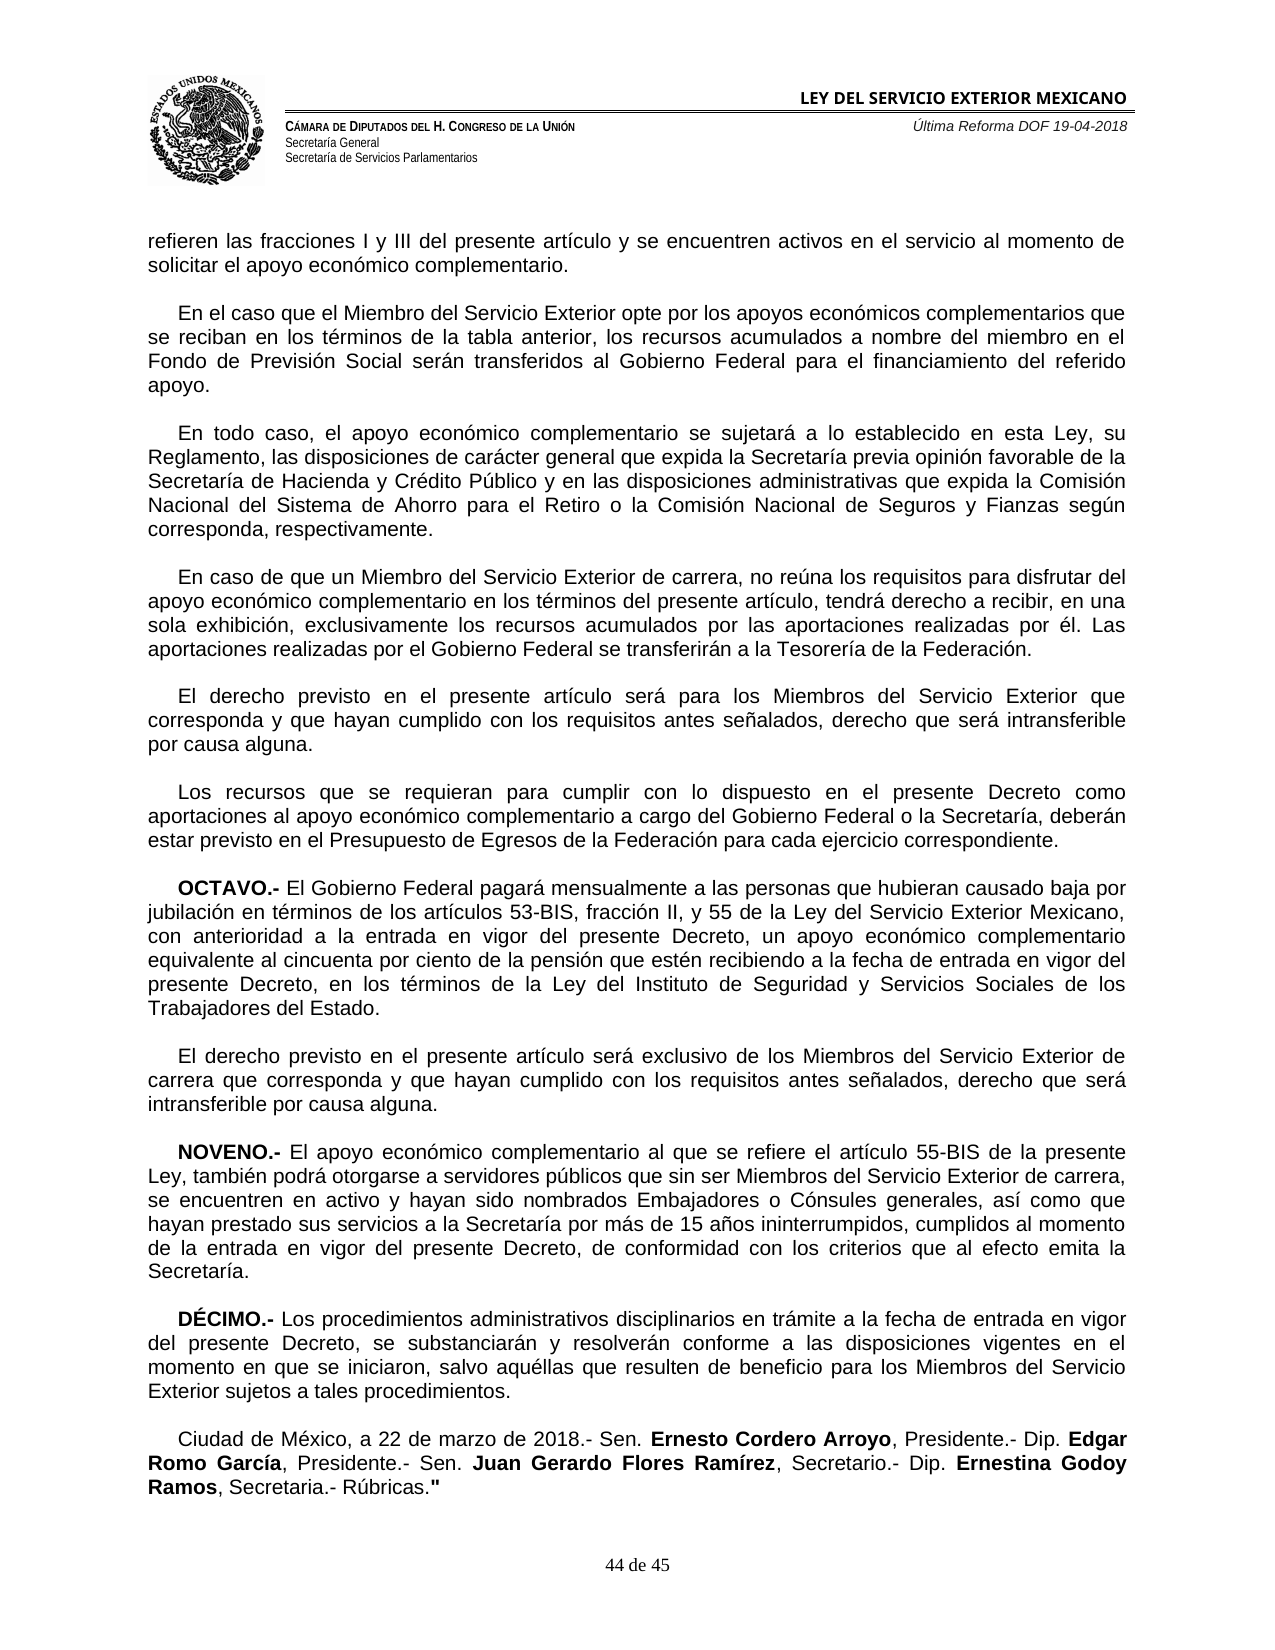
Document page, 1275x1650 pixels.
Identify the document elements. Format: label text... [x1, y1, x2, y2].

text En el caso que el Miembro del Servicio Exterior opte por los apoyos económicos complementarios que se reciban en los términos de la tabla anterior, los recursos acumulados a nombre del miembro en el Fondo de Previsión Social serán transferidos al Gobierno Federal para el financiamiento del referido apoyo. [148, 301, 1127, 397]
text Ciudad de México, a 22 de marzo de 2018.- Sen. Ernesto Cordero Arroyo, Presidente.- Dip. Edgar Romo García, Presidente.- Sen. Juan Gerardo Flores Ramírez, Secretario.- Dip. Ernestina Godoy Ramos, Secretaria.- Rúbricas." [148, 1427, 1127, 1499]
text NOVENO.- El apoyo económico complementario al que se refiere el artículo 55-BIS de la presente Ley, también podrá otorgarse a servidores públicos que sin ser Miembros del Servicio Exterior de carrera, se encuentren en activo y hayan sido nombrados Embajadores o Cónsules generales, así como que hayan prestado sus servicios a la Secretaría por más de 15 años ininterrumpidos, cumplidos al momento de la entrada en vigor del presente Decreto, de conformidad con los criterios que al efecto emita la Secretaría. [148, 1139, 1127, 1283]
text En caso de que un Miembro del Servicio Exterior de carrera, no reúna los requisitos para disfrutar del apoyo económico complementario en los términos del presente artículo, tendrá derecho a recibir, en una sola exhibición, exclusivamente los recursos acumulados por las aportaciones realizadas por él. Las aportaciones realizadas por el Gobierno Federal se transferirán a la Tesorería de la Federación. [148, 564, 1127, 660]
text El derecho previsto en el presente artículo será para los Miembros del Servicio Exterior que corresponda y que hayan cumplido con los requisitos antes señalados, derecho que será intransferible por causa alguna. [148, 684, 1127, 756]
text OCTAVO.- El Gobierno Federal pagará mensualmente a las personas que hubieran causado baja por jubilación en términos de los artículos 53-BIS, fracción II, y 55 de la Ley del Servicio Exterior Mexicano, con anterioridad a la entrada en vigor del presente Decreto, un apoyo económico complementario equivalente al cincuenta por ciento de la pensión que estén recibiendo a la fecha de entrada en vigor del presente Decreto, en los términos de la Ley del Instituto de Seguridad y Servicios Sociales de los Trabajadores del Estado. [148, 876, 1127, 1020]
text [148, 229, 1127, 277]
text Los recursos que se requieran para cumplir con lo dispuesto en el presente Decreto como aportaciones al apoyo económico complementario a cargo del Gobierno Federal o la Secretaría, deberán estar previsto en el Presupuesto de Egresos de la Federación para cada ejercicio correspondiente. [148, 780, 1127, 852]
text DÉCIMO.- Los procedimientos administrativos disciplinarios en trámite a la fecha de entrada en vigor del presente Decreto, se substanciarán y resolverán conforme a las disposiciones vigentes en el momento en que se iniciaron, salvo aquéllas que resulten de beneficio para los Miembros del Servicio Exterior sujetos a tales procedimientos. [148, 1307, 1127, 1403]
text El derecho previsto en el presente artículo será exclusivo de los Miembros del Servicio Exterior de carrera que corresponda y que hayan cumplido con los requisitos antes señalados, derecho que será intransferible por causa alguna. [148, 1044, 1127, 1116]
text En todo caso, el apoyo económico complementario se sujetará a lo establecido en esta Ley, su Reglamento, las disposiciones de carácter general que expida la Secretaría previa opinión favorable de la Secretaría de Hacienda y Crédito Público y en las disposiciones administrativas que expida la Comisión Nacional del Sistema de Ahorro para el Retiro o la Comisión Nacional de Seguros y Fianzas según corresponda, respectivamente. [148, 421, 1127, 541]
